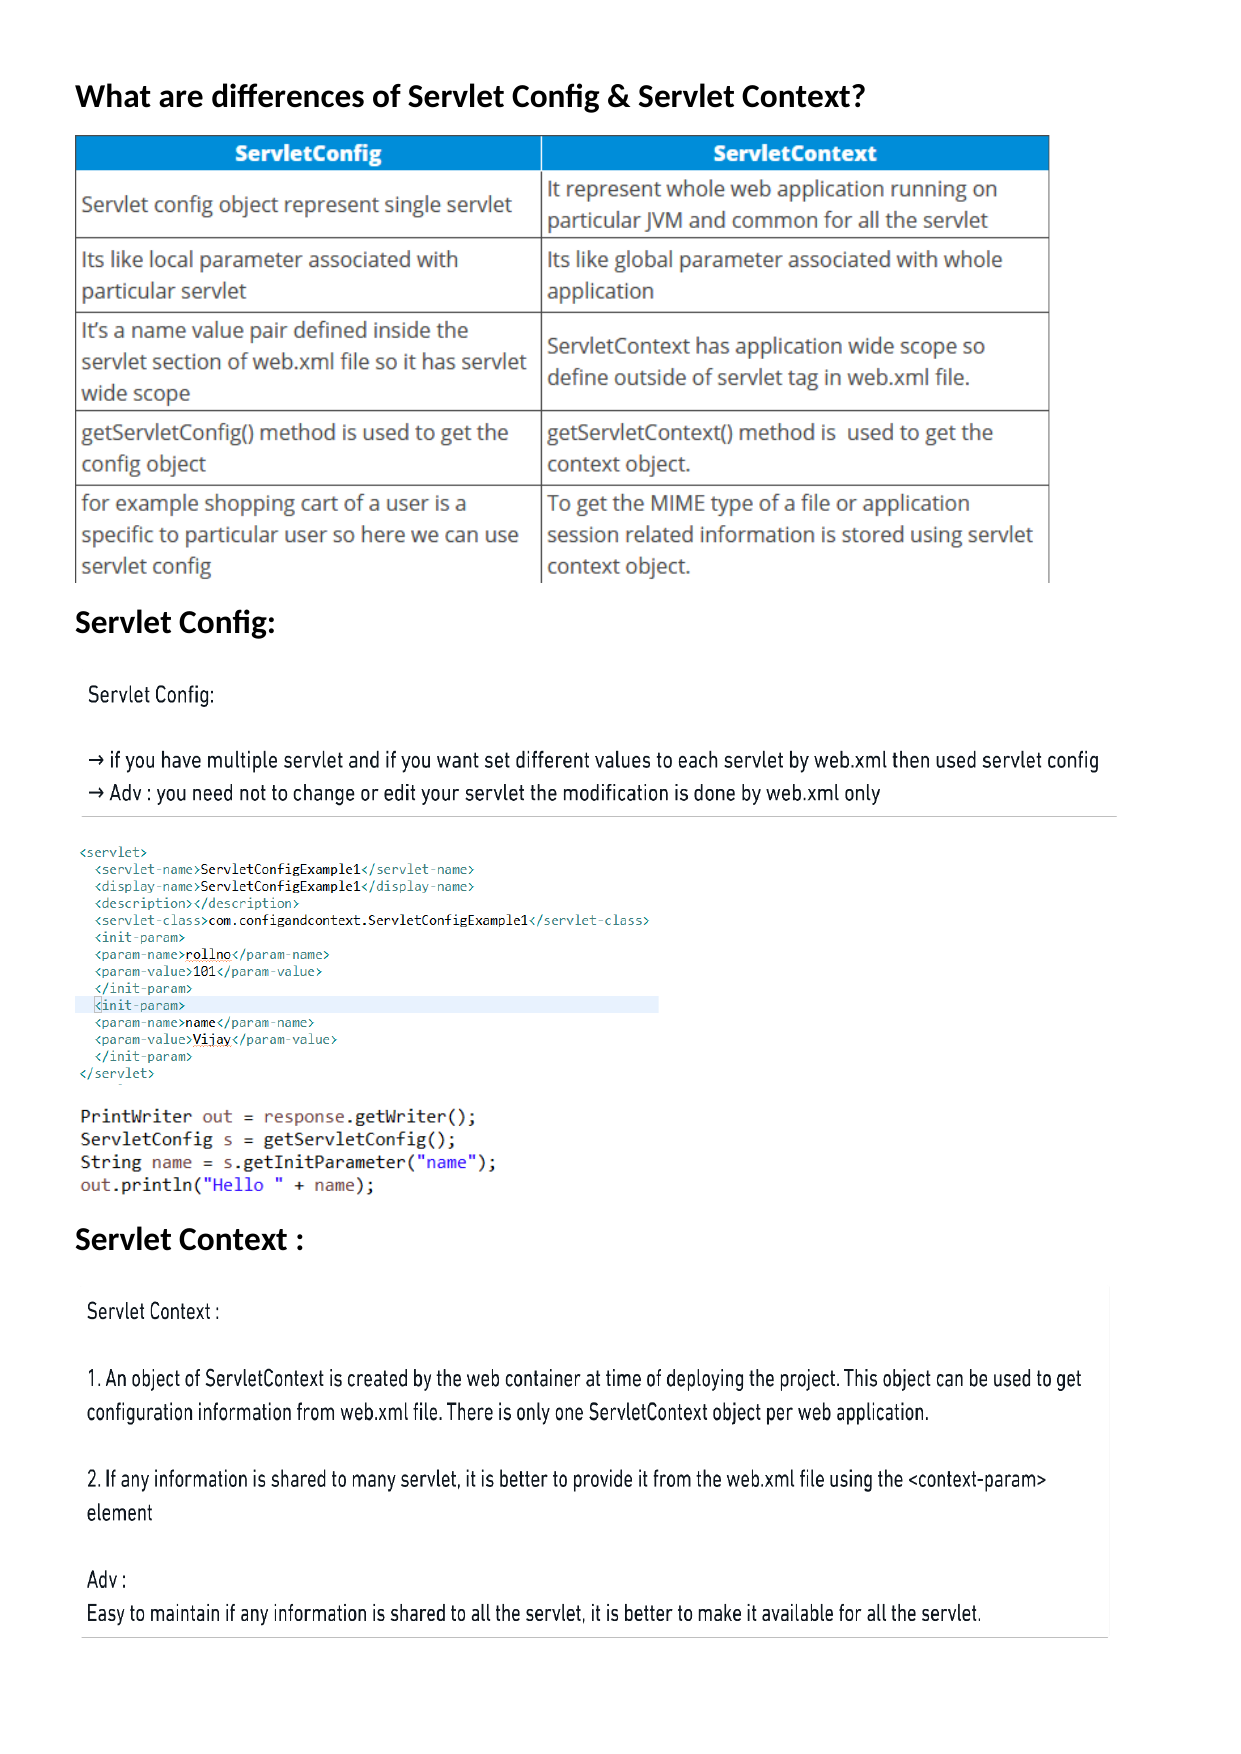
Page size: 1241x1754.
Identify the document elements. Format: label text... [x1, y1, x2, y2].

picture [75, 662, 1123, 823]
picture [75, 1103, 502, 1199]
text Servlet Config: [75, 602, 1165, 642]
picture [75, 1278, 1114, 1644]
picture [75, 841, 659, 1085]
text What are differences of Servlet Config & Servlet Context? [75, 75, 1165, 116]
text Servlet Context : [75, 1218, 1165, 1258]
picture [75, 135, 1050, 583]
